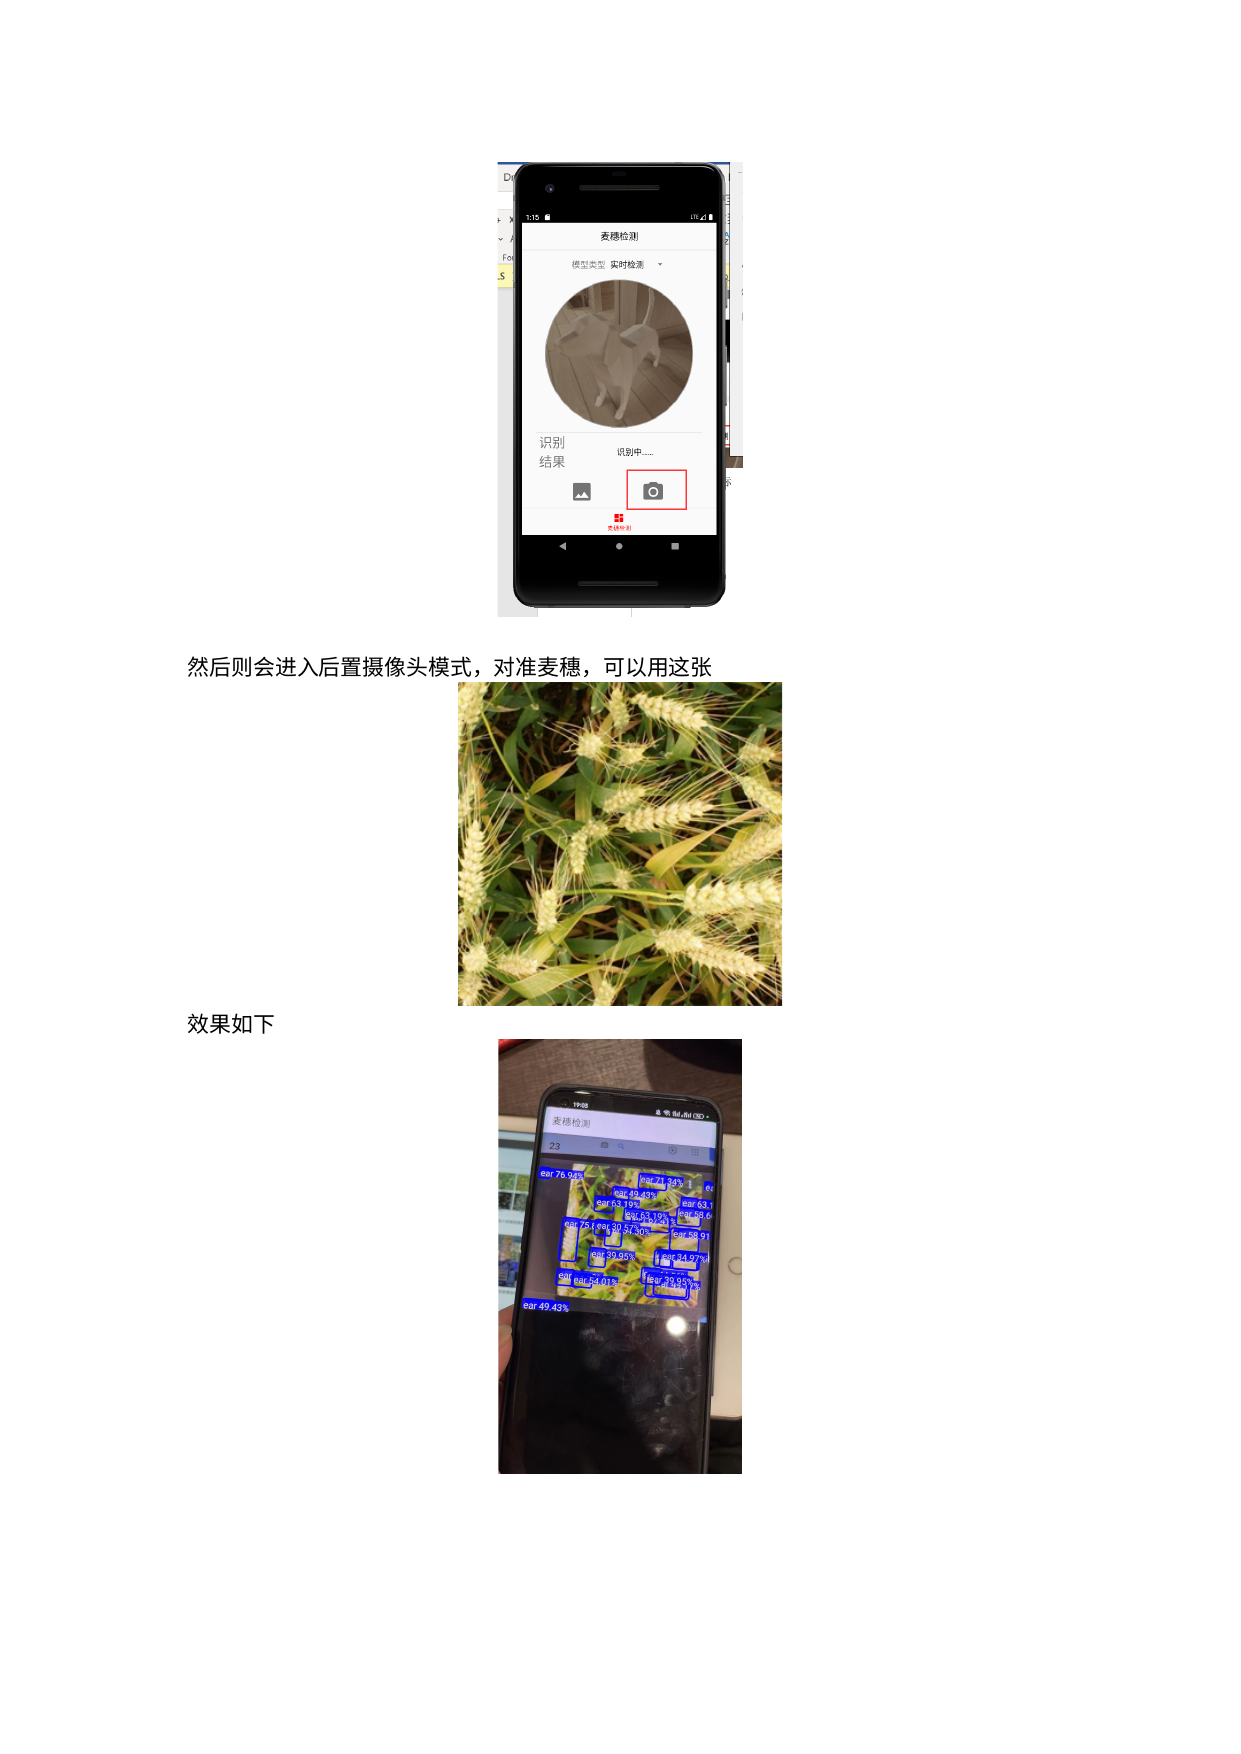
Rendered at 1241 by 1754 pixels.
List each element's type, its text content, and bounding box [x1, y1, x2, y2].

picture [497, 162, 743, 617]
picture [498, 1039, 742, 1474]
picture [458, 682, 783, 1006]
text 然后则会进入后置摄像头模式，对准麦穗，可以用这张 [187, 649, 1053, 682]
text 效果如下 [187, 1007, 1053, 1039]
